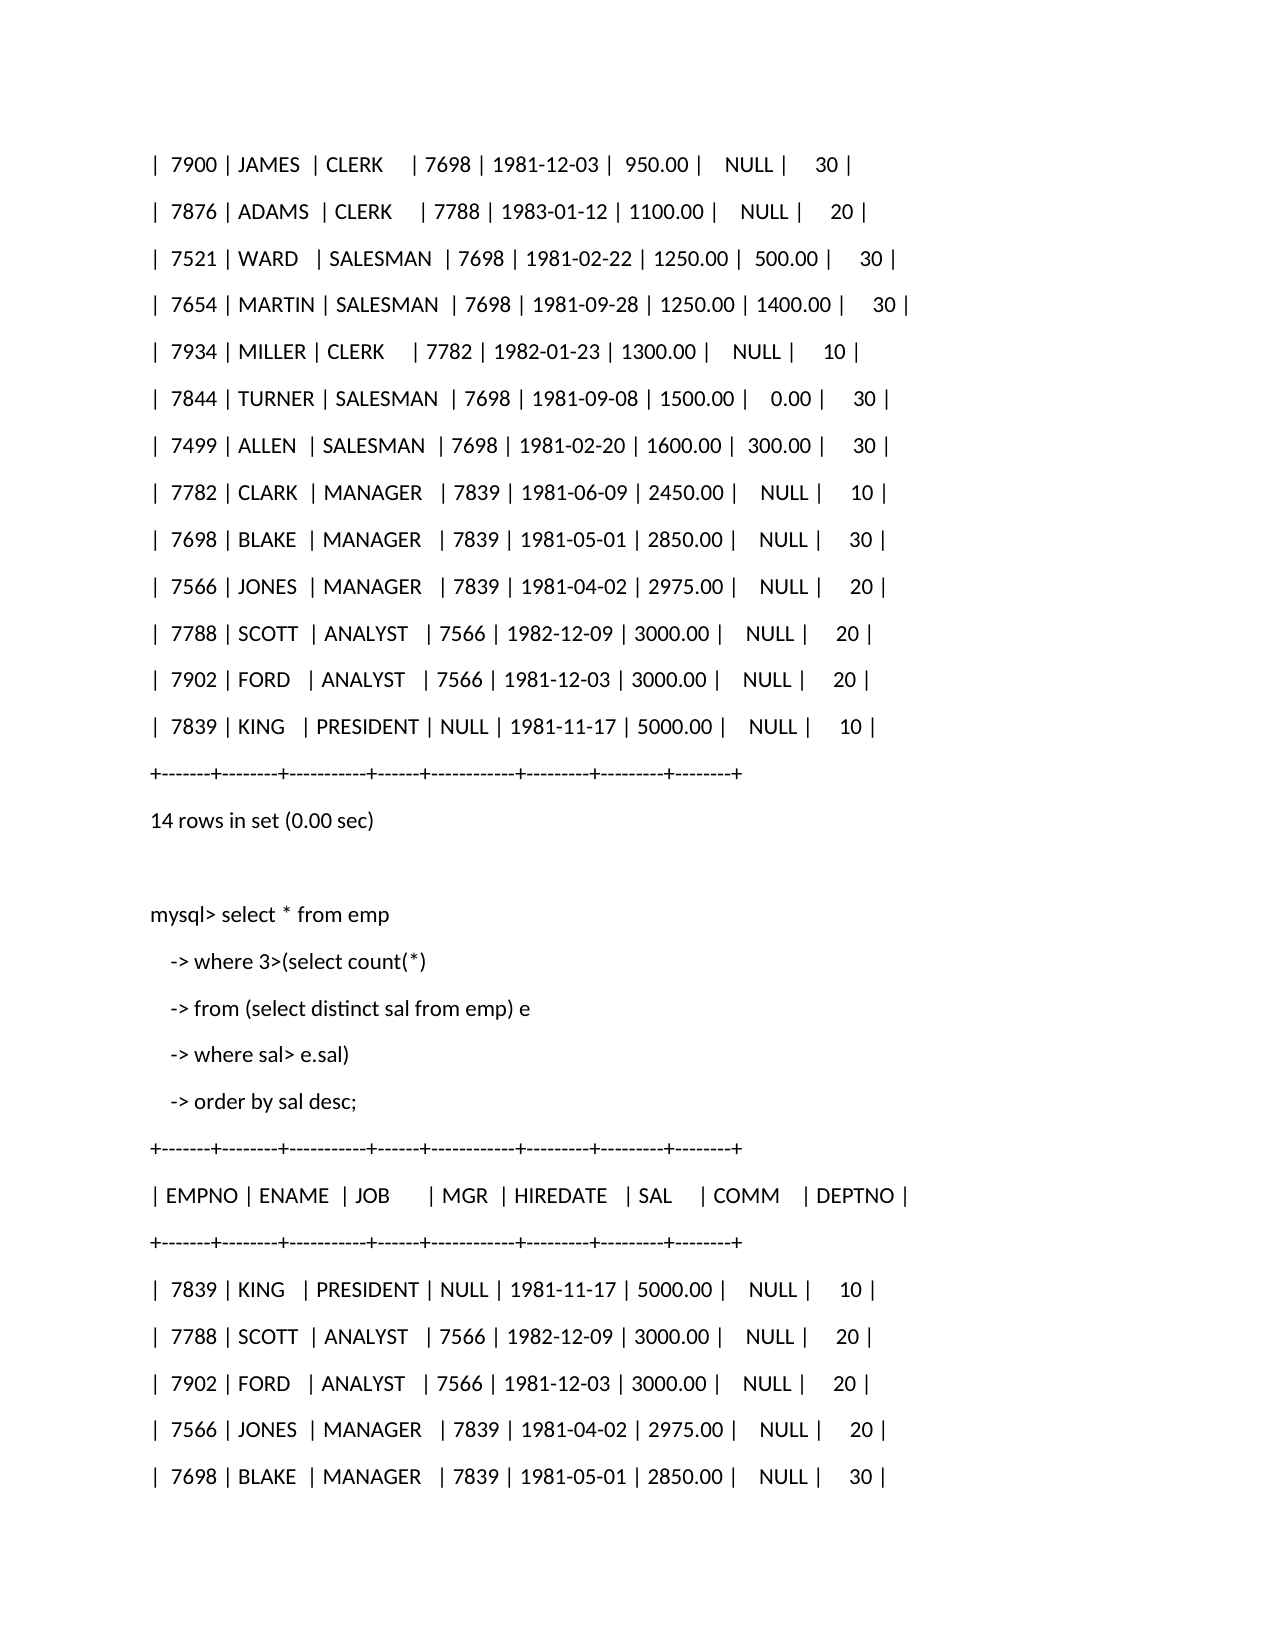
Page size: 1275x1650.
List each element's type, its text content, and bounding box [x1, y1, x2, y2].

text | 7521 | WARD | SALESMAN | 7698 | 1981-02-22 | 1250.00 | 500.00 | 30 | [150, 244, 1125, 272]
text | 7934 | MILLER | CLERK | 7782 | 1982-01-23 | 1300.00 | NULL | 10 | [150, 337, 1125, 366]
text +-------+--------+-----------+------+------------+---------+---------+--------+ [150, 1134, 1125, 1162]
text | 7566 | JONES | MANAGER | 7839 | 1981-04-02 | 2975.00 | NULL | 20 | [150, 1416, 1125, 1444]
text | 7844 | TURNER | SALESMAN | 7698 | 1981-09-08 | 1500.00 | 0.00 | 30 | [150, 384, 1125, 412]
text | 7788 | SCOTT | ANALYST | 7566 | 1982-12-09 | 3000.00 | NULL | 20 | [150, 1322, 1125, 1350]
text +-------+--------+-----------+------+------------+---------+---------+--------+ [150, 759, 1125, 787]
text | 7499 | ALLEN | SALESMAN | 7698 | 1981-02-20 | 1600.00 | 300.00 | 30 | [150, 431, 1125, 459]
text -> from (select distinct sal from emp) e [150, 994, 1125, 1022]
text 14 rows in set (0.00 sec) [150, 806, 1125, 834]
text -> where 3>(select count(*) [150, 947, 1125, 975]
text | 7839 | KING | PRESIDENT | NULL | 1981-11-17 | 5000.00 | NULL | 10 | [150, 712, 1125, 741]
text | 7876 | ADAMS | CLERK | 7788 | 1983-01-12 | 1100.00 | NULL | 20 | [150, 197, 1125, 225]
text | 7566 | JONES | MANAGER | 7839 | 1981-04-02 | 2975.00 | NULL | 20 | [150, 572, 1125, 600]
text | 7900 | JAMES | CLERK | 7698 | 1981-12-03 | 950.00 | NULL | 30 | [150, 150, 1125, 178]
text +-------+--------+-----------+------+------------+---------+---------+--------+ [150, 1228, 1125, 1256]
text | 7788 | SCOTT | ANALYST | 7566 | 1982-12-09 | 3000.00 | NULL | 20 | [150, 619, 1125, 647]
text | 7839 | KING | PRESIDENT | NULL | 1981-11-17 | 5000.00 | NULL | 10 | [150, 1275, 1125, 1303]
text mysql> select * from emp [150, 900, 1125, 928]
text | 7782 | CLARK | MANAGER | 7839 | 1981-06-09 | 2450.00 | NULL | 10 | [150, 478, 1125, 506]
text | EMPNO | ENAME | JOB | MGR | HIREDATE | SAL | COMM | DEPTNO | [150, 1181, 1125, 1209]
text | 7698 | BLAKE | MANAGER | 7839 | 1981-05-01 | 2850.00 | NULL | 30 | [150, 525, 1125, 553]
text -> where sal> e.sal) [150, 1041, 1125, 1069]
text | 7698 | BLAKE | MANAGER | 7839 | 1981-05-01 | 2850.00 | NULL | 30 | [150, 1462, 1125, 1491]
text | 7902 | FORD | ANALYST | 7566 | 1981-12-03 | 3000.00 | NULL | 20 | [150, 666, 1125, 694]
text -> order by sal desc; [150, 1087, 1125, 1116]
text | 7654 | MARTIN | SALESMAN | 7698 | 1981-09-28 | 1250.00 | 1400.00 | 30 | [150, 291, 1125, 319]
text | 7902 | FORD | ANALYST | 7566 | 1981-12-03 | 3000.00 | NULL | 20 | [150, 1369, 1125, 1397]
